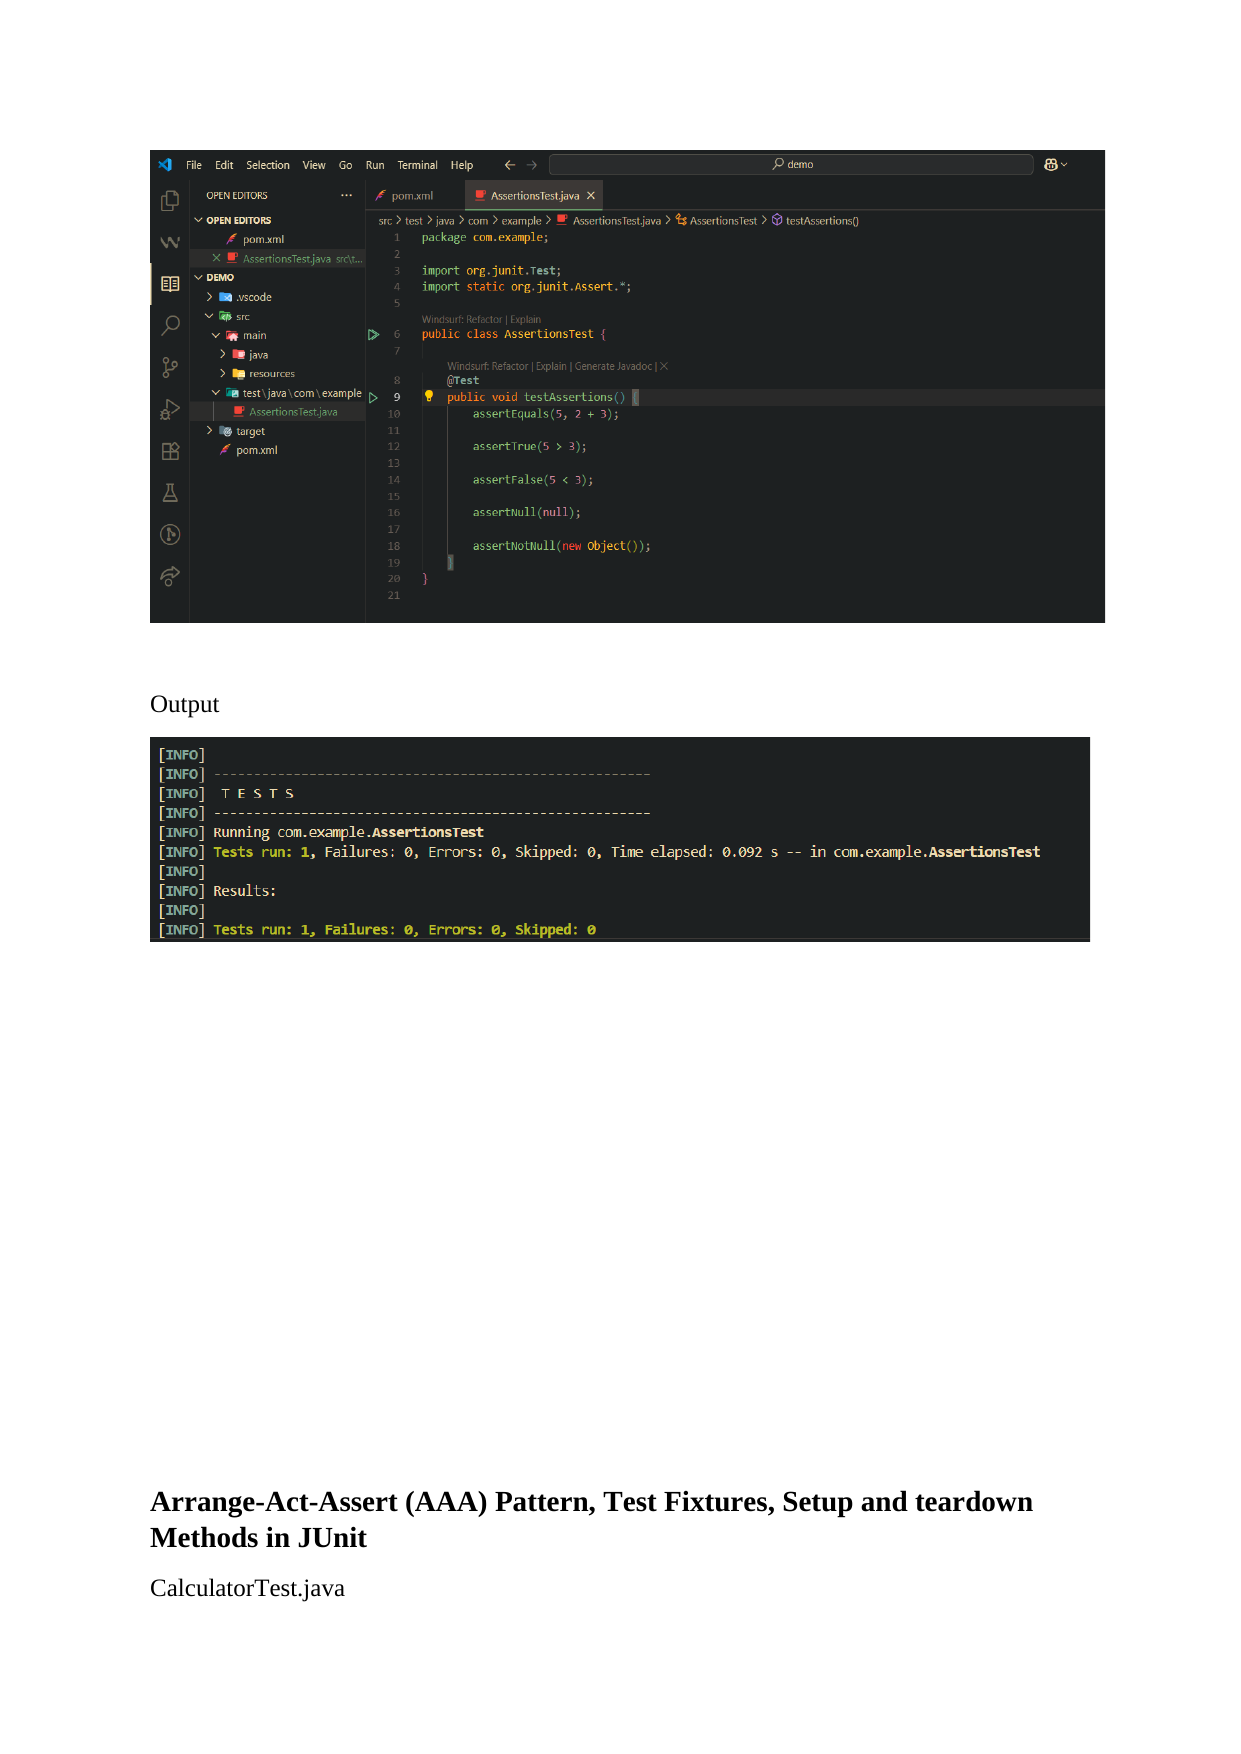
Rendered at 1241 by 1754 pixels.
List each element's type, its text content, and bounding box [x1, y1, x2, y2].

text CalculatorTest.java [150, 1573, 1090, 1602]
text Output [150, 689, 1090, 718]
picture [150, 737, 1091, 942]
text Arrange-Act-Assert (AAA) Pattern, Test Fixtures, Setup and teardown Methods in JUnit [150, 1484, 1090, 1553]
picture [150, 150, 1106, 623]
